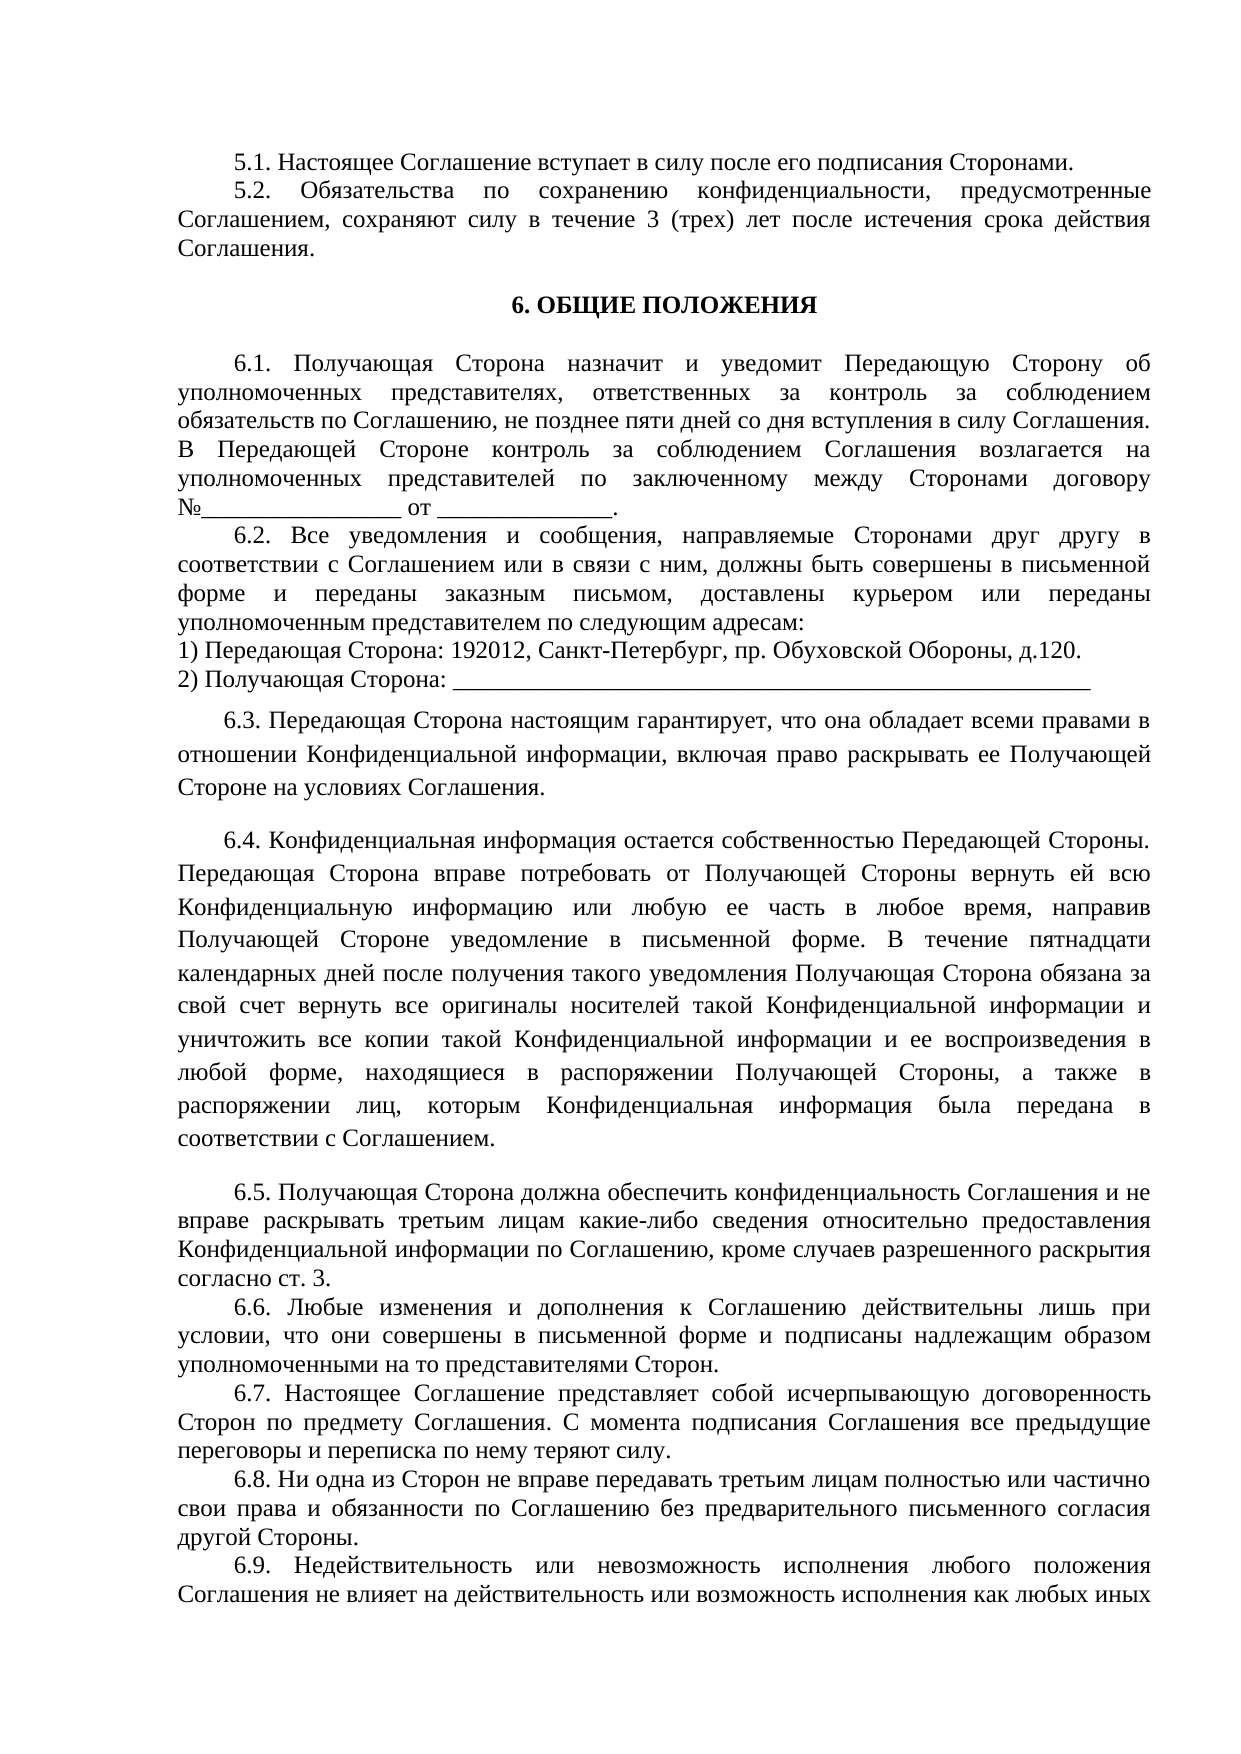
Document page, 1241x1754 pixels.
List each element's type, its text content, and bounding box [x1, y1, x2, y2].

text 6. ОБЩИЕ ПОЛОЖЕНИЯ [177, 291, 1152, 319]
text 6.5. Получающая Сторона должна обеспечить конфиденциальность Соглашения и не вправе раскрывать третьим лицам какие-либо сведения относительно предоставления Конфиденциальной информации по Соглашению, кроме случаев разрешенного раскрытия согласно ст. 3. [177, 1177, 1152, 1292]
text 5.2. Обязательства по сохранению конфиденциальности, предусмотренные Соглашением, сохраняют силу в течение 3 (трех) лет после истечения срока действия Соглашения. [177, 176, 1152, 262]
text 1) Передающая Сторона: 192012, Санкт-Петербург, пр. Обуховской Обороны, д.120. [177, 636, 1152, 664]
text 6.3. Передающая Сторона настоящим гарантирует, что она обладает всеми правами в отношении Конфиденциальной информации, включая право раскрывать ее Получающей Стороне на условиях Соглашения. [177, 706, 1152, 800]
text 6.7. Настоящее Соглашение представляет собой исчерпывающую договоренность Сторон по предмету Соглашения. С момента подписания Соглашения все предыдущие переговоры и переписка по нему теряют силу. [177, 1378, 1152, 1464]
text 6.2. Все уведомления и сообщения, направляемые Сторонами друг другу в соответствии с Соглашением или в связи с ним, должны быть совершены в письменной форме и переданы заказным письмом, доставлены курьером или переданы уполномоченным представителем по следующим адресам: [177, 521, 1152, 636]
text 2) Получающая Сторона: ___________________________________________________ [177, 664, 1152, 693]
text 6.4. Конфиденциальная информация остается собственностью Передающей Стороны. Передающая Сторона вправе потребовать от Получающей Стороны вернуть ей всю Конфиденциальную информацию или любую ее часть в любое время, направив Получающей Стороне уведомление в письменной форме. В течение пятнадцати календарных дней после получения такого уведомления Получающая Сторона обязана за свой счет вернуть все оригиналы носителей такой Конфиденциальной информации и уничтожить все копии такой Конфиденциальной информации и ее воспроизведения в любой форме, находящиеся в распоряжении Получающей Стороны, а также в распоряжении лиц, которым Конфиденциальная информация была передана в соответствии с Соглашением. [177, 826, 1152, 1151]
text 6.8. Ни одна из Сторон не вправе передавать третьим лицам полностью или частично свои права и обязанности по Соглашению без предварительного письменного согласия другой Стороны. [177, 1464, 1152, 1550]
text 6.1. Получающая Сторона назначит и уведомит Передающую Сторону об уполномоченных представителях, ответственных за контроль за соблюдением обязательств по Соглашению, не позднее пяти дней со дня вступления в силу Соглашения. В Передающей Стороне контроль за соблюдением Соглашения возлагается на уполномоченных представителей по заключенному между Сторонами договору №________________ от ______________. [177, 348, 1152, 521]
text 5.1. Настоящее Соглашение вступает в силу после его подписания Сторонами. [177, 147, 1152, 176]
text 6.6. Любые изменения и дополнения к Соглашению действительны лишь при условии, что они совершены в письменной форме и подписаны надлежащим образом уполномоченными на то представителями Сторон. [177, 1292, 1152, 1378]
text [177, 1550, 1152, 1608]
